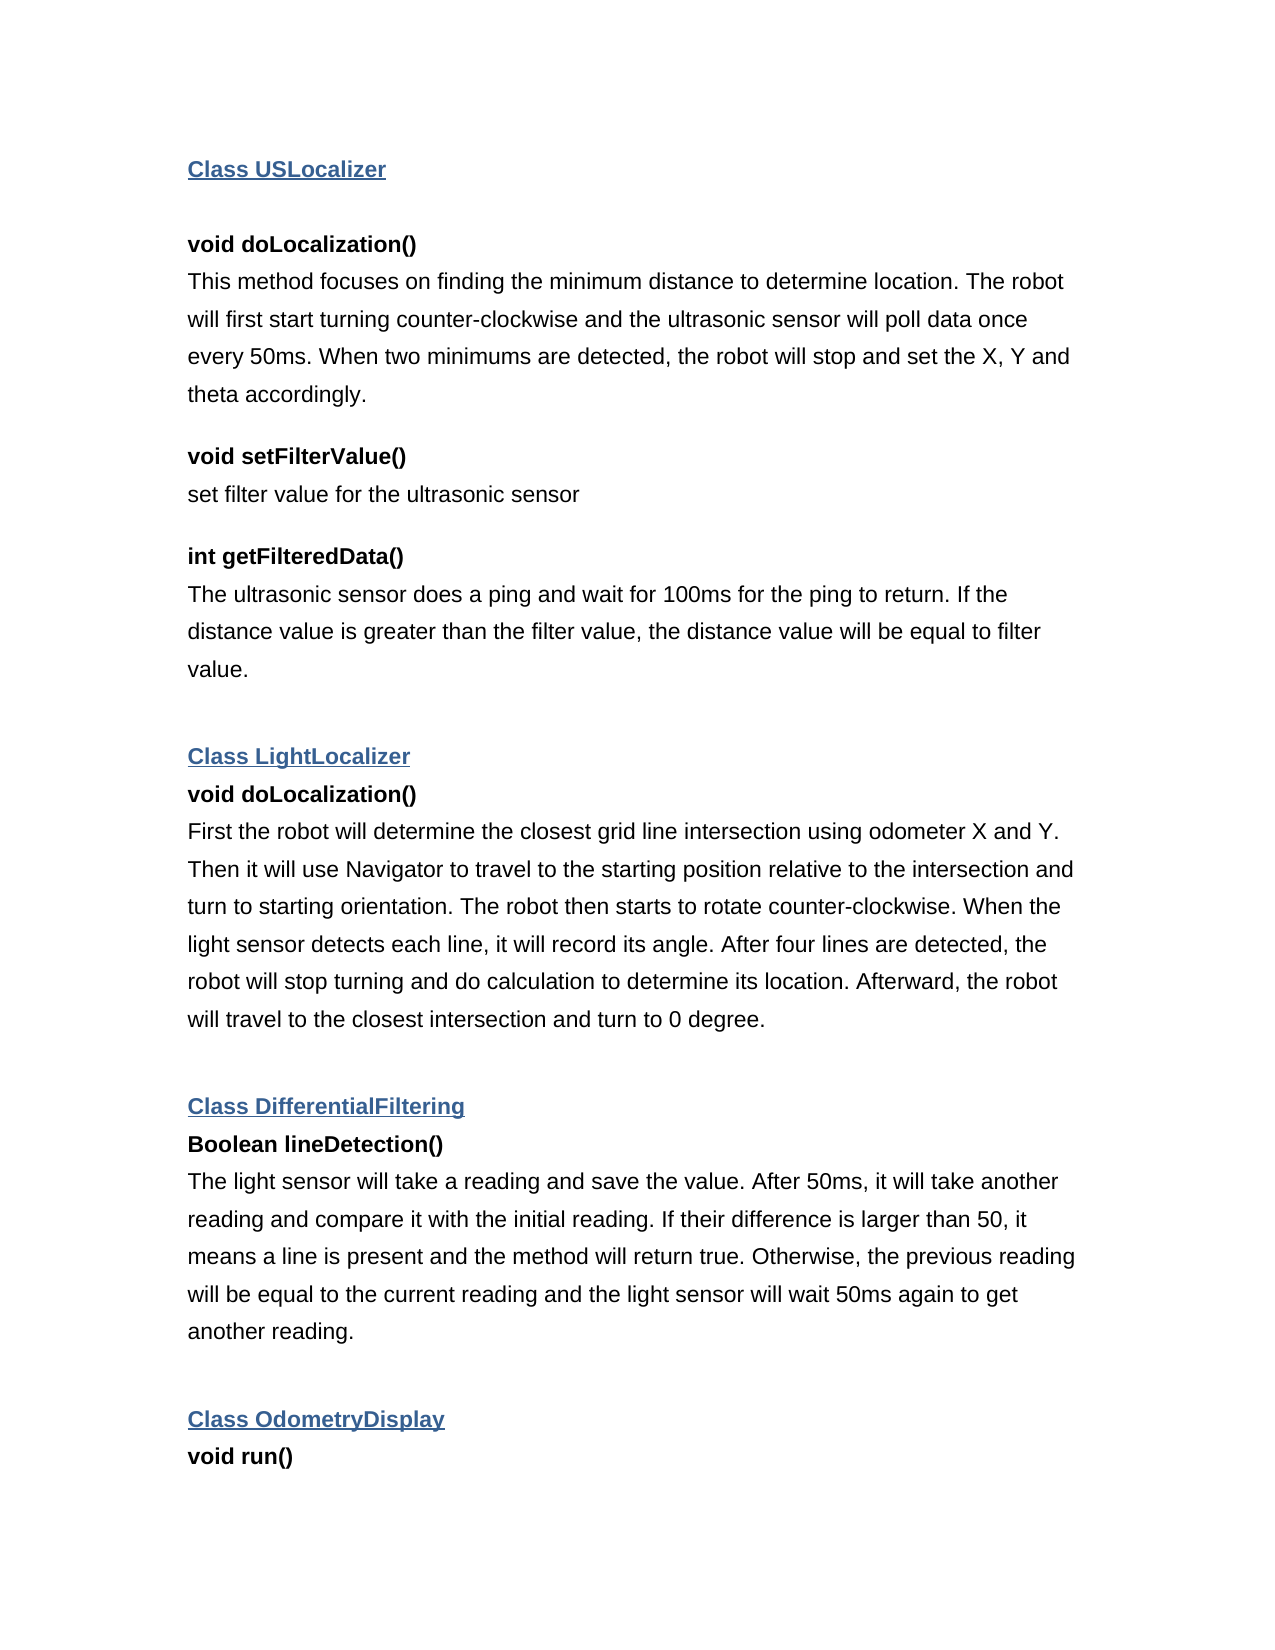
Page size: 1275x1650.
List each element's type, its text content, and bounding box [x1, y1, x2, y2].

text void doLocalization() This method focuses on finding the minimum distance to determine location. The robot will first start turning counter-clockwise and the ultrasonic sensor will poll data once every 50ms. When two minimums are detected, the robot will stop and set the X, Y and theta accordingly. [187, 225, 1087, 412]
subtitle Class LightLocalizer [187, 737, 1087, 775]
subtitle Class USLocalizer [187, 150, 1087, 187]
text void setFilterValue() set filter value for the ultrasonic sensor [187, 437, 1087, 512]
text void doLocalization() First the robot will determine the closest grid line intersection using odometer X and Y. Then it will use Navigator to travel to the starting position relative to the intersection and turn to starting orientation. The robot then starts to rotate counter-clockwise. When the light sensor detects each line, it will record its angle. After four lines are detected, the robot will stop turning and do calculation to determine its location. Afterward, the robot will travel to the closest intersection and turn to 0 degree. [187, 775, 1087, 1037]
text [187, 1437, 1087, 1475]
text Boolean lineDetection() The light sensor will take a reading and save the value. After 50ms, it will take another reading and compare it with the initial reading. If their difference is larger than 50, it means a line is present and the method will return true. Otherwise, the previous reading will be equal to the current reading and the light sensor will wait 50ms again to get another reading. [187, 1125, 1087, 1350]
subtitle Class DifferentialFiltering [187, 1087, 1087, 1125]
text int getFilteredData() The ultrasonic sensor does a ping and wait for 100ms for the ping to return. If the distance value is greater than the filter value, the distance value will be equal to filter value. [187, 537, 1087, 687]
subtitle Class OdometryDisplay [187, 1400, 1087, 1437]
